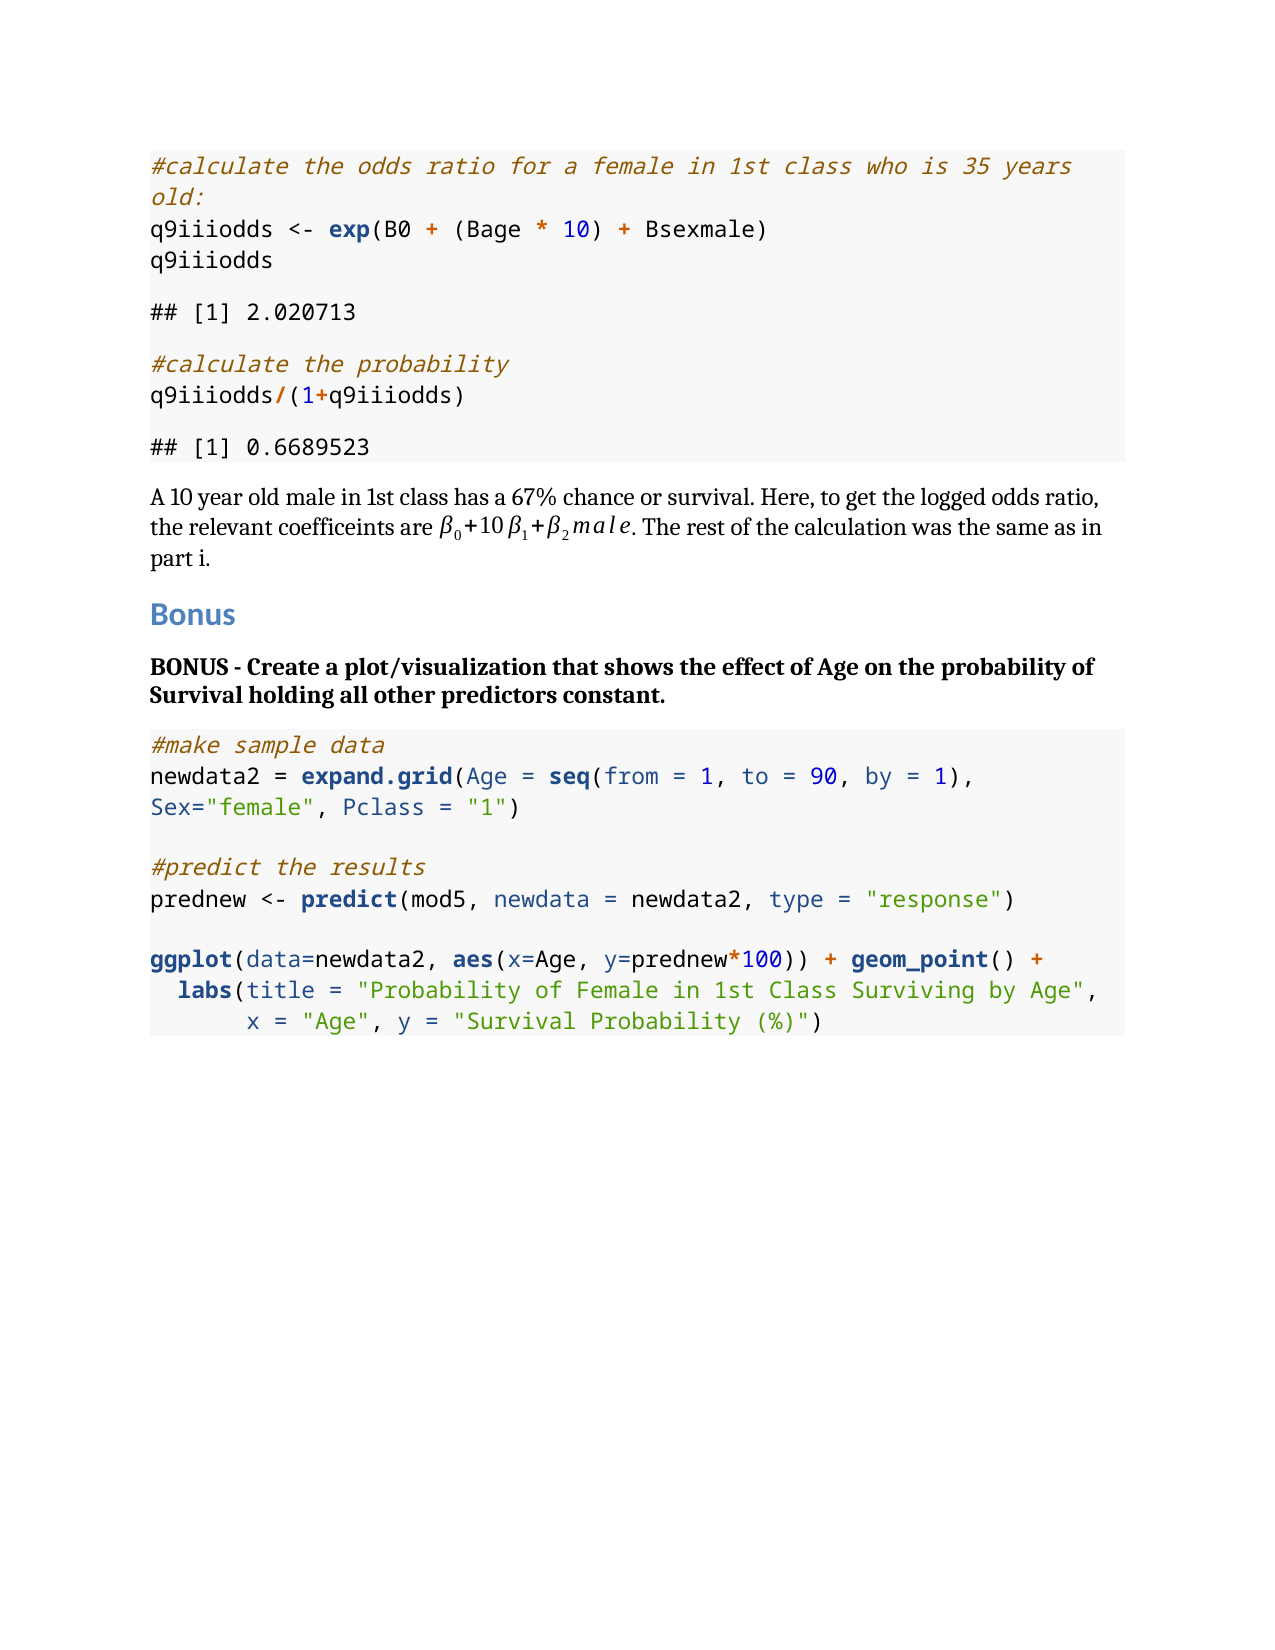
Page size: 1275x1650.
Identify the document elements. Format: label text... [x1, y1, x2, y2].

text ## [1] 0.6689523 [150, 431, 1125, 462]
text A 10 year old male in 1st class has a 67% chance or survival. Here, to get the logged odds ratio, the relevant coefficeints are . The rest of the calculation was the same as in part i. [150, 483, 1125, 572]
text ## [1] 2.020713 [150, 296, 1125, 327]
text #calculate the probability q9iiiodds/(1+q9iiiodds) [466, 348, 1125, 410]
text #calculate the odds ratio for a female in 1st class who is 35 years old: q9iiiodds <- exp(B0 + (Bage * 10) + Bsexmale) q9iiiodds [150, 150, 1125, 275]
text #make sample data newdata2 = expand.grid(Age = seq(from = 1, to = 90, by = 1), Sex="female", Pclass = "1") #predict the results prednew <- predict(mod5, newdata = newdata2, type = "response") ggplot(data=newdata2, aes(x=Age, y=prednew*100)) + geom_point() + labs(title = "Probability of Female in 1st Class Surviving by Age", x = "Age", y = "Survival Probability (%)") [150, 729, 1125, 1036]
subtitle Bonus [150, 593, 1125, 634]
text BONUS - Create a plot/visualization that shows the effect of Age on the probability of Survival holding all other predictors constant. [150, 652, 1125, 710]
